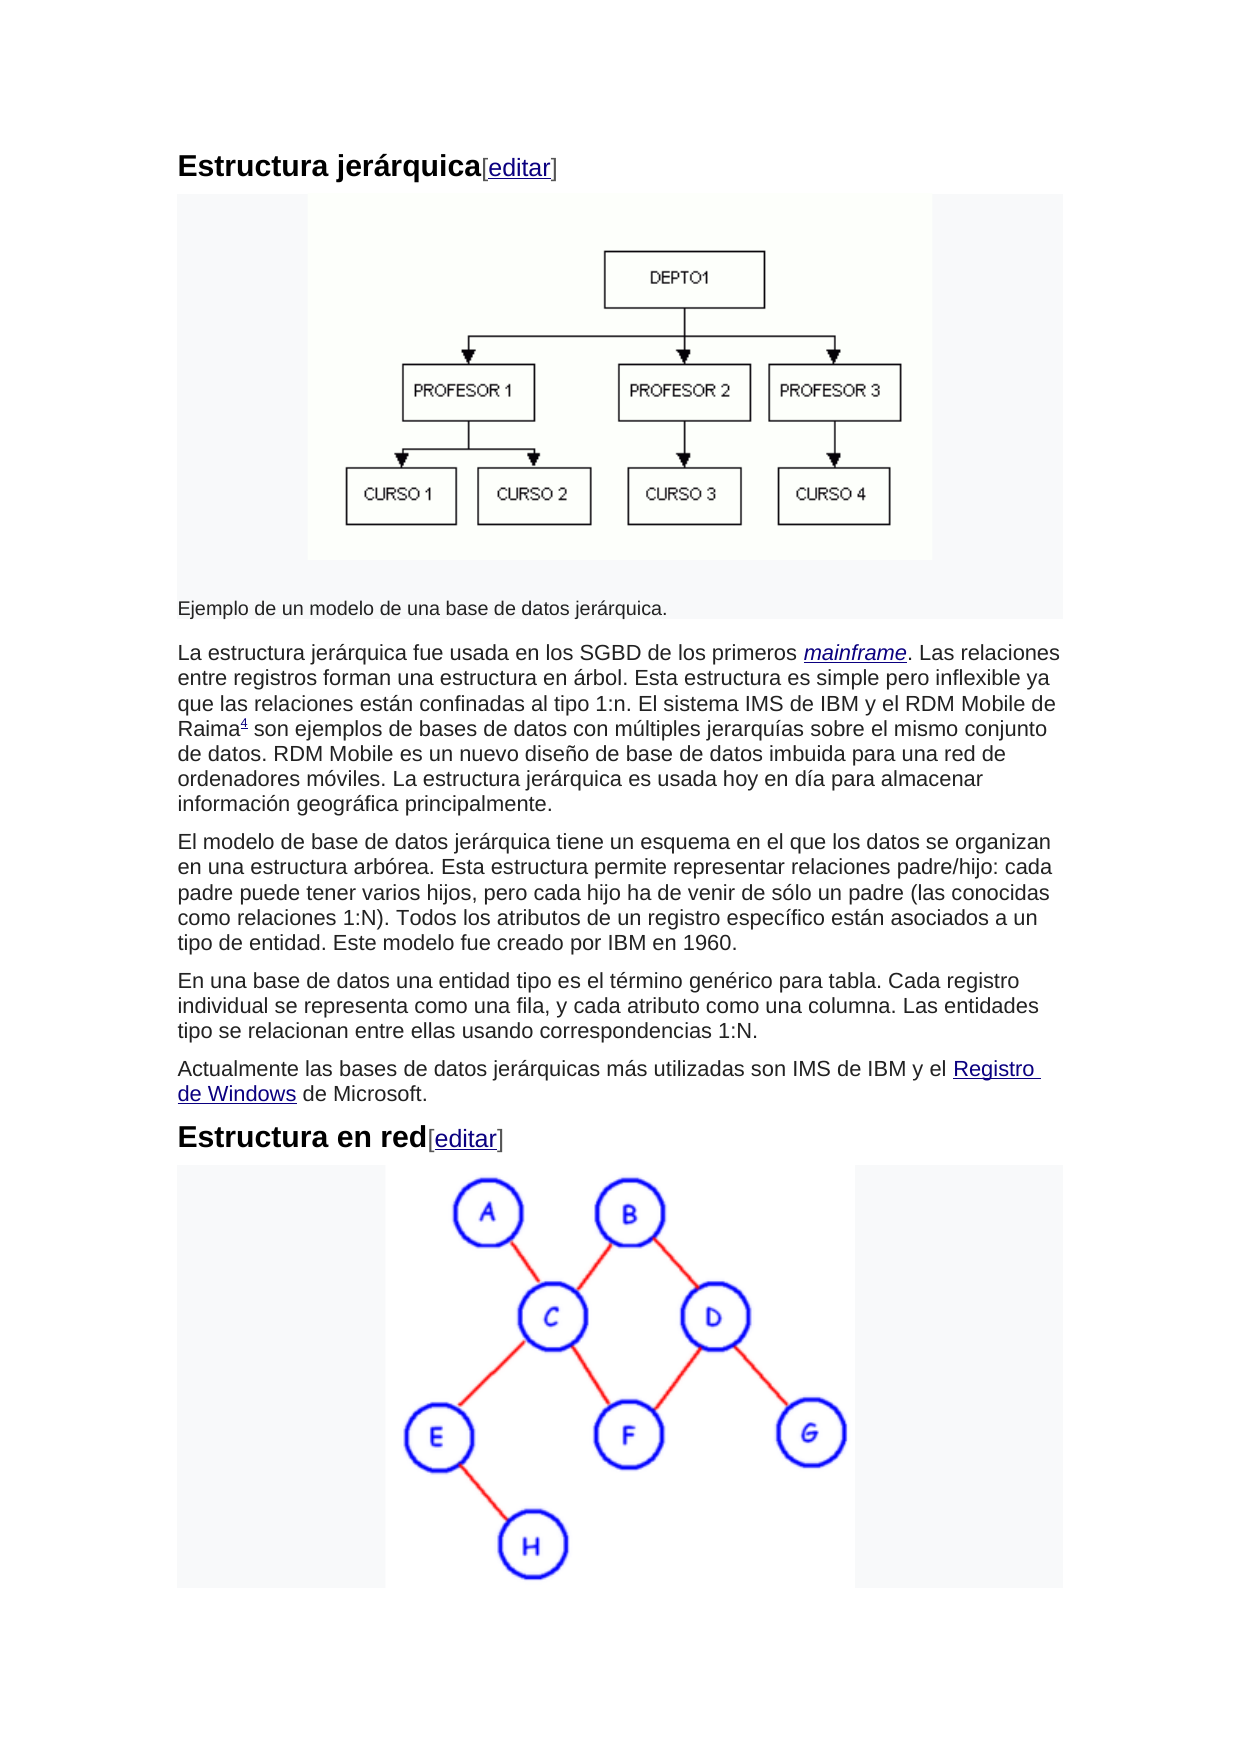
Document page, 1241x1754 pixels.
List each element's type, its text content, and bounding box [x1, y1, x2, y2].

text En una base de datos una entidad tipo es el término genérico para tabla. Cada registro individual se representa como una fila, y cada atributo como una columna. Las entidades tipo se relacionan entre ellas usando correspondencias 1:N. [177, 967, 1063, 1043]
picture [307, 193, 933, 560]
subtitle Estructura jerárquica[editar] [177, 148, 1063, 182]
text La estructura jerárquica fue usada en los SGBD de los primeros mainframe. Las relaciones entre registros forman una estructura en árbol. Esta estructura es simple pero inflexible ya que las relaciones están confinadas al tipo 1:n. El sistema IMS de IBM y el RDM Mobile de Raima4 son ejemplos de bases de datos con múltiples jerarquías sobre el mismo conjunto de datos. RDM Mobile es un nuevo diseño de base de datos imbuida para una red de ordenadores móviles. La estructura jerárquica es usada hoy en día para almacenar información geográfica principalmente. [177, 640, 1063, 816]
text Ejemplo de un modelo de una base de datos jerárquica. [177, 584, 1063, 619]
text Actualmente las bases de datos jerárquicas más utilizadas son IMS de IBM y el Registro de Windows de Microsoft. [177, 1056, 1063, 1106]
picture [385, 1164, 855, 1589]
subtitle Estructura en red[editar] [177, 1118, 1063, 1153]
text El modelo de base de datos jerárquica tiene un esquema en el que los datos se organizan en una estructura arbórea. Esta estructura permite representar relaciones padre/hijo: cada padre puede tener varios hijos, pero cada hijo ha de venir de sólo un padre (las conocidas como relaciones 1:N). Todos los atributos de un registro específico están asociados a un tipo de entidad. Este modelo fue creado por IBM en 1960. [177, 829, 1063, 955]
